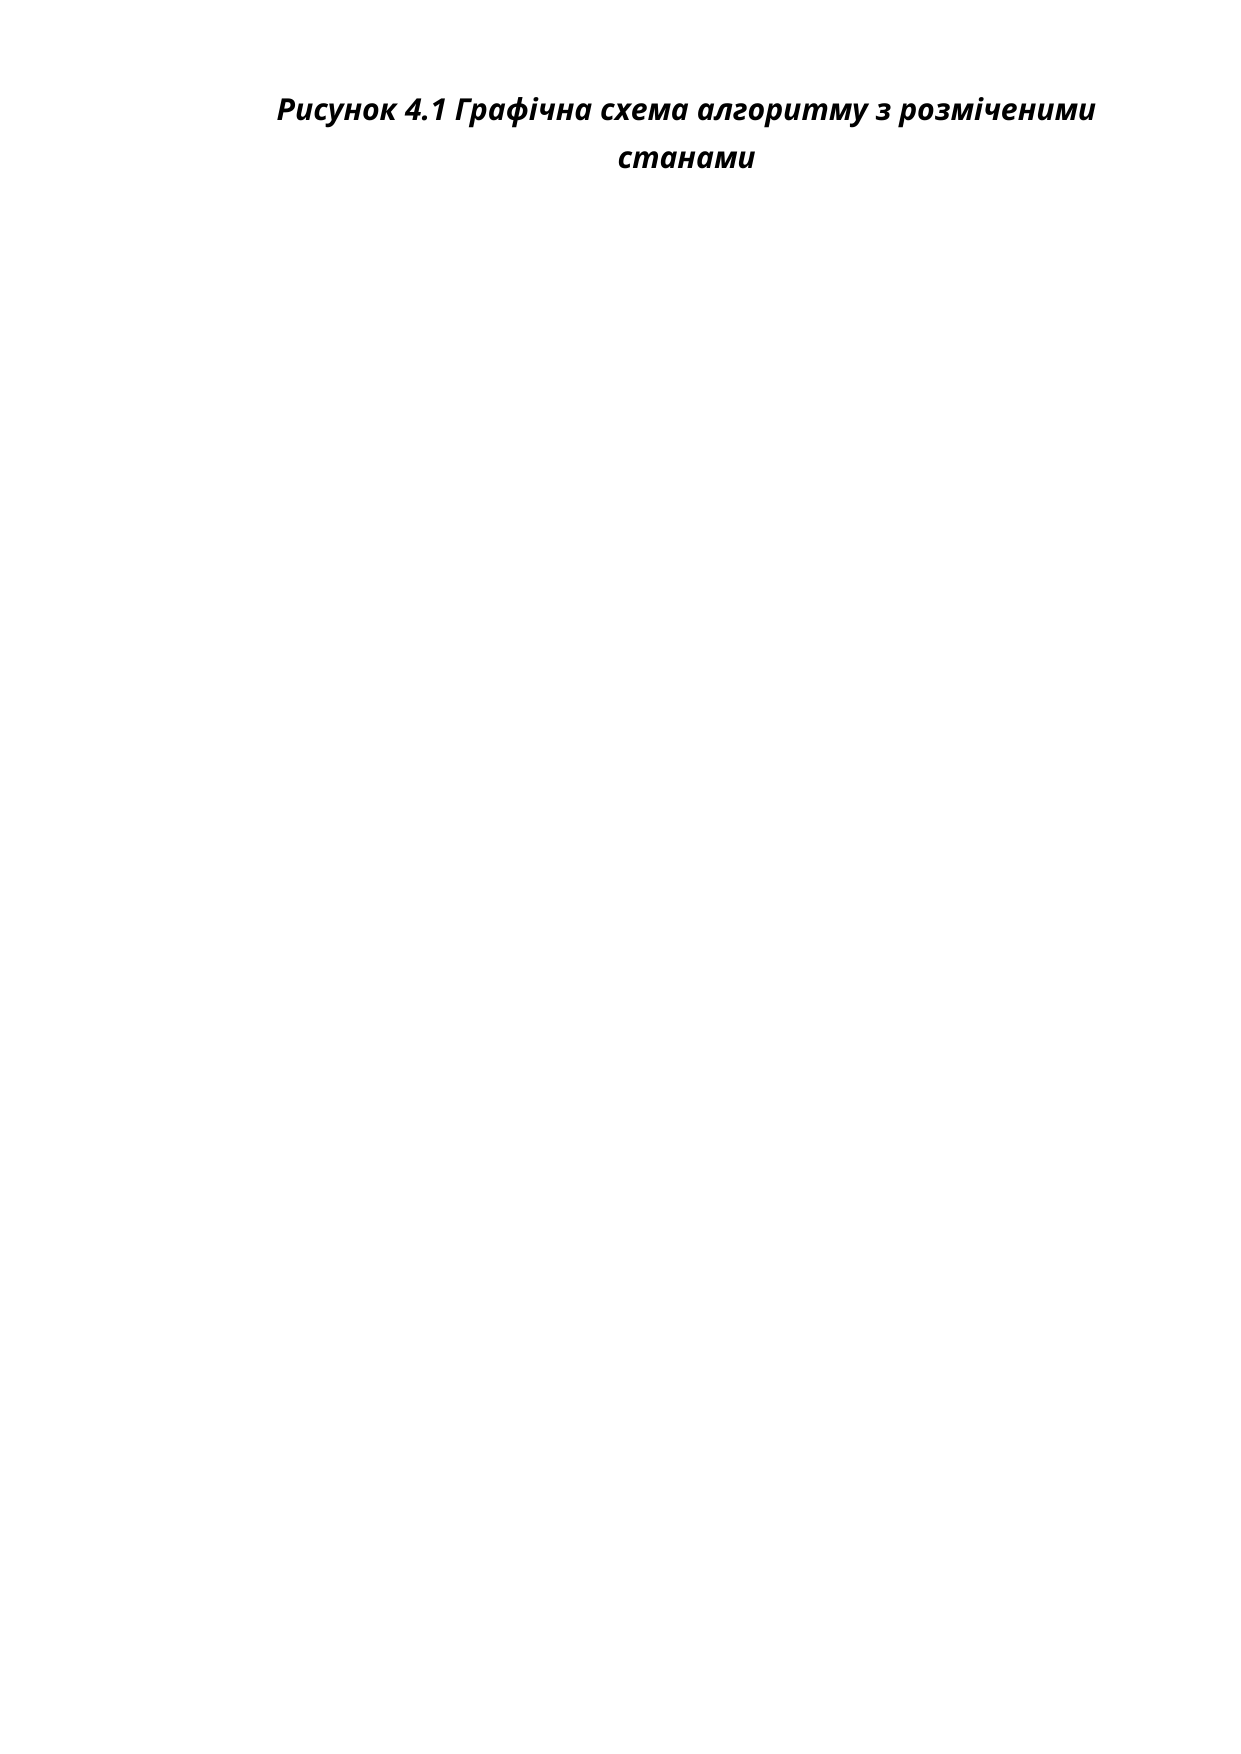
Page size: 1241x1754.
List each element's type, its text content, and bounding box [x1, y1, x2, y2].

text Рисунок 4.1 Графічна схема алгоритму з розміченими станами [221, 88, 1152, 177]
